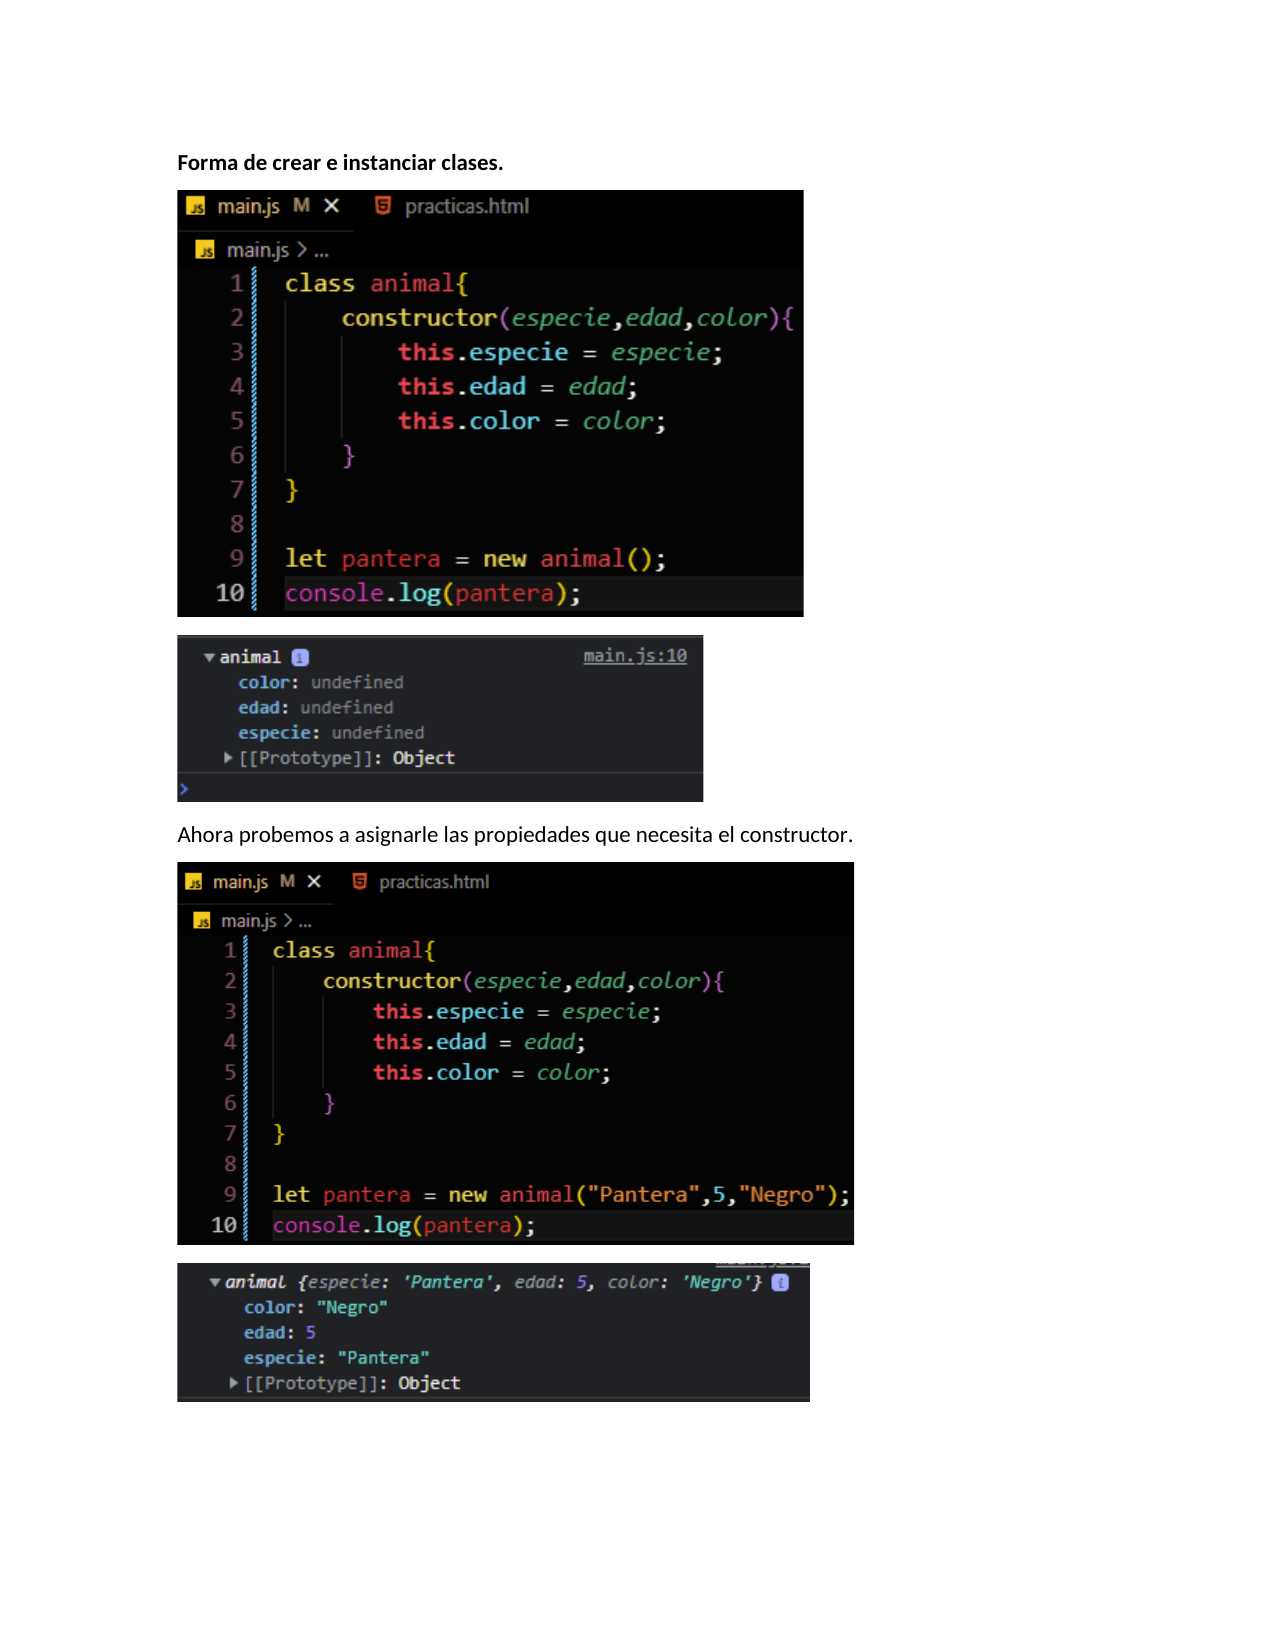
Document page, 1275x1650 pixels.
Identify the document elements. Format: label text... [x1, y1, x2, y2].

picture [177, 1263, 810, 1402]
picture [177, 635, 704, 802]
picture [177, 190, 804, 617]
text Forma de crear e instanciar clases. [177, 148, 1098, 176]
picture [177, 862, 855, 1245]
text Ahora probemos a asignarle las propiedades que necesita el constructor. [177, 820, 1098, 848]
